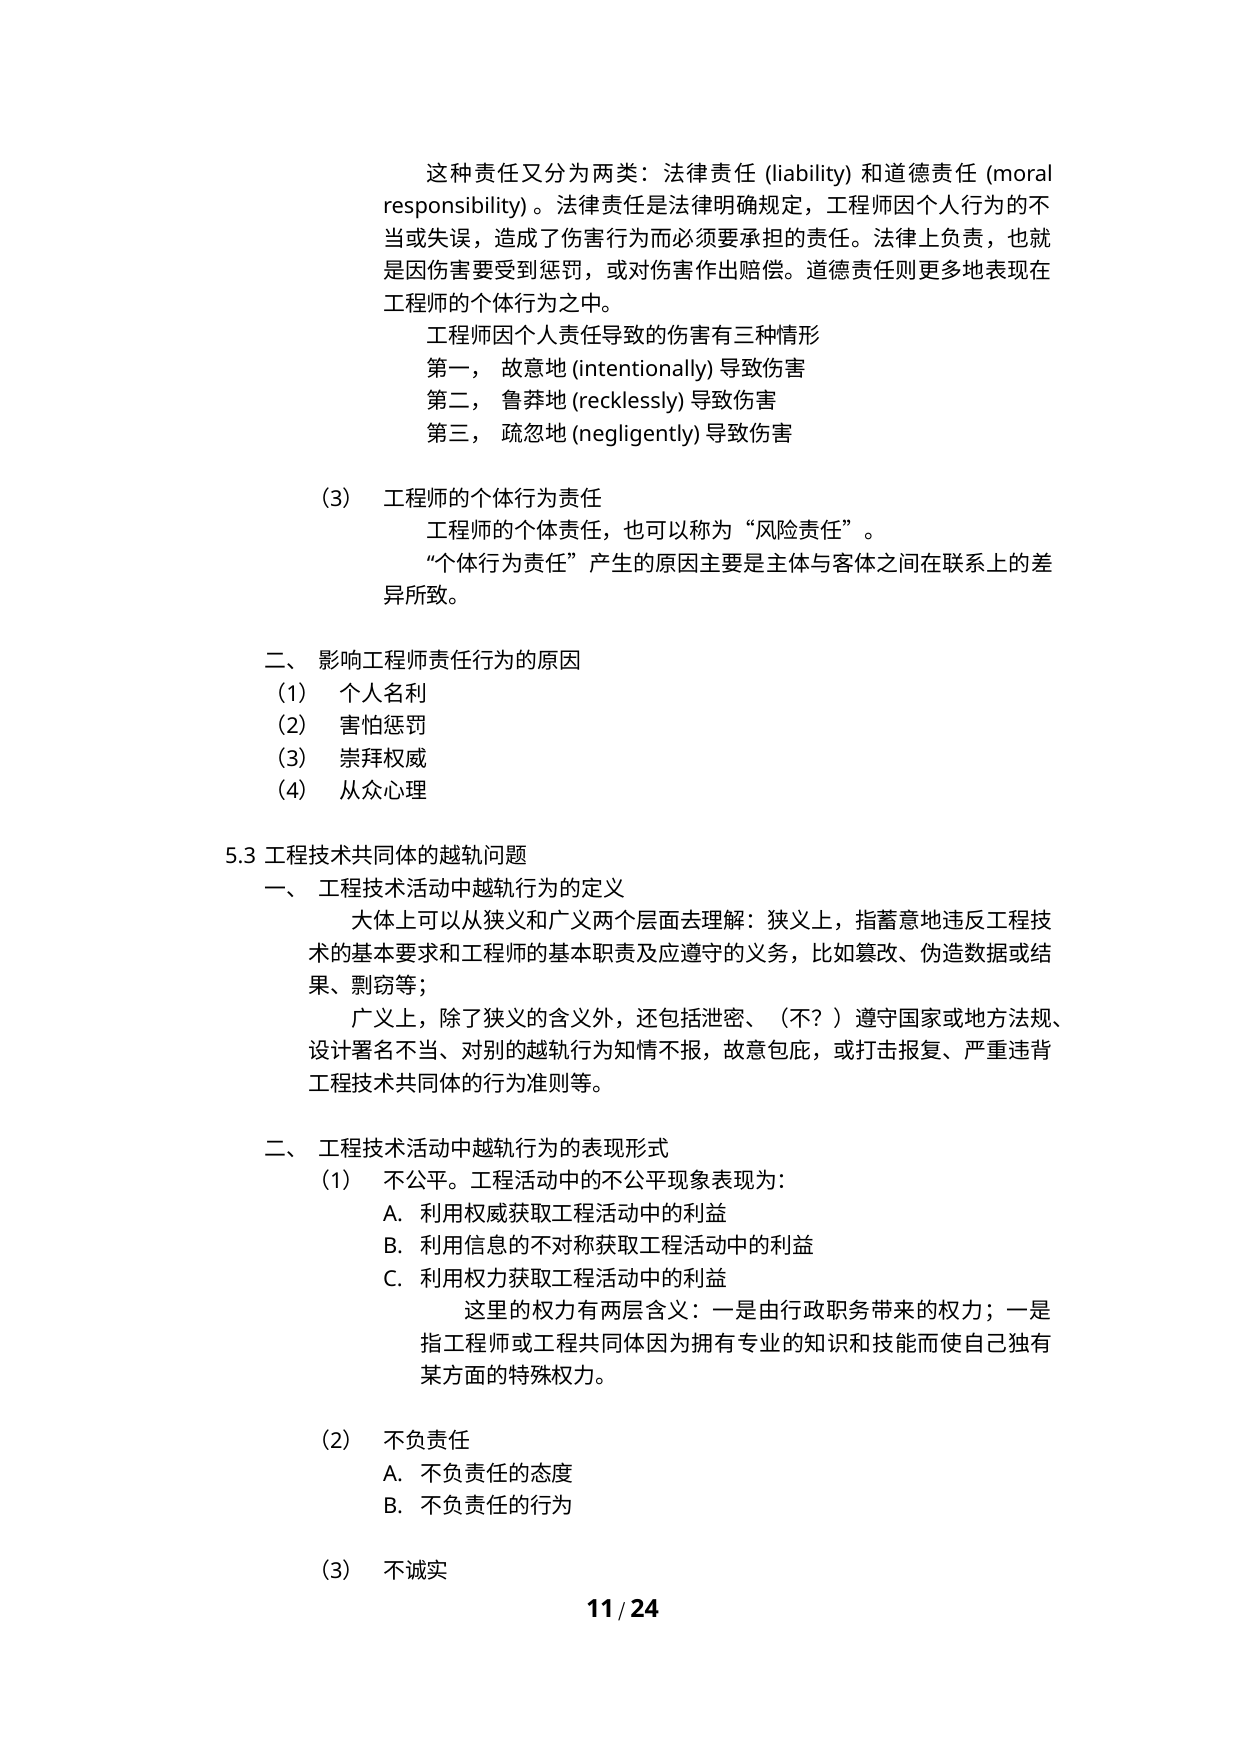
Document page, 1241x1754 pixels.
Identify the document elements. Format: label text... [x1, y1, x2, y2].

list 故意地 (intentionally) 导致伤害 [427, 351, 1053, 383]
list 从众心理 [264, 773, 1053, 806]
list 不公平。工程活动中的不公平现象表现为： [308, 1163, 1053, 1196]
list 工程师因个人责任导致的伤害有三种情形 [383, 318, 1053, 351]
list 这里的权力有两层含义：一是由行政职务带来的权力；一是指工程师或工程共同体因为拥有专业的知识和技能而使自己独有某方面的特殊权力。 [420, 1293, 1053, 1391]
list 工程师的个体责任，也可以称为“风险责任”。 [383, 513, 1053, 546]
list 不负责任 [308, 1423, 1053, 1456]
list 广义上，除了狭义的含义外，还包括泄密、（不？）遵守国家或地方法规、设计署名不当、对别的越轨行为知情不报，故意包庇，或打击报复、严重违背工程技术共同体的行为准则等。 [308, 1001, 1053, 1098]
list 利用权威获取工程活动中的利益 [383, 1196, 1053, 1228]
list 工程师的个体行为责任 [308, 481, 1053, 513]
list 这种责任又分为两类：法律责任 (liability) 和道德责任 (moral responsibility) 。法律责任是法律明确规定，工程师因个人行为的不当或失误，造成了伤害行为而必须要承担的责任。法律上负责，也就是因伤害要受到惩罚，或对伤害作出赔偿。道德责任则更多地表现在工程师的个体行为之中。 [383, 156, 1053, 318]
list 大体上可以从狭义和广义两个层面去理解：狭义上，指蓄意地违反工程技术的基本要求和工程师的基本职责及应遵守的义务，比如篡改、伪造数据或结果、剽窃等； [308, 903, 1053, 1001]
list 利用信息的不对称获取工程活动中的利益 [383, 1228, 1053, 1261]
list 工程技术活动中越轨行为的定义 [264, 871, 1053, 903]
list “个体行为责任”产生的原因主要是主体与客体之间在联系上的差异所致。 [383, 546, 1053, 611]
list 鲁莽地 (recklessly) 导致伤害 [427, 383, 1053, 416]
list 工程技术活动中越轨行为的表现形式 [264, 1131, 1053, 1163]
list 疏忽地 (negligently) 导致伤害 [427, 416, 1053, 448]
list 不诚实 [308, 1553, 1053, 1586]
list 害怕惩罚 [264, 708, 1053, 741]
list 利用权力获取工程活动中的利益 [383, 1261, 1053, 1293]
list 不负责任的行为 [383, 1488, 1053, 1521]
list 崇拜权威 [264, 741, 1053, 773]
list 个人名利 [264, 676, 1053, 708]
list 影响工程师责任行为的原因 [264, 643, 1053, 676]
list 不负责任的态度 [383, 1456, 1053, 1488]
list 工程技术共同体的越轨问题 [225, 838, 1053, 871]
